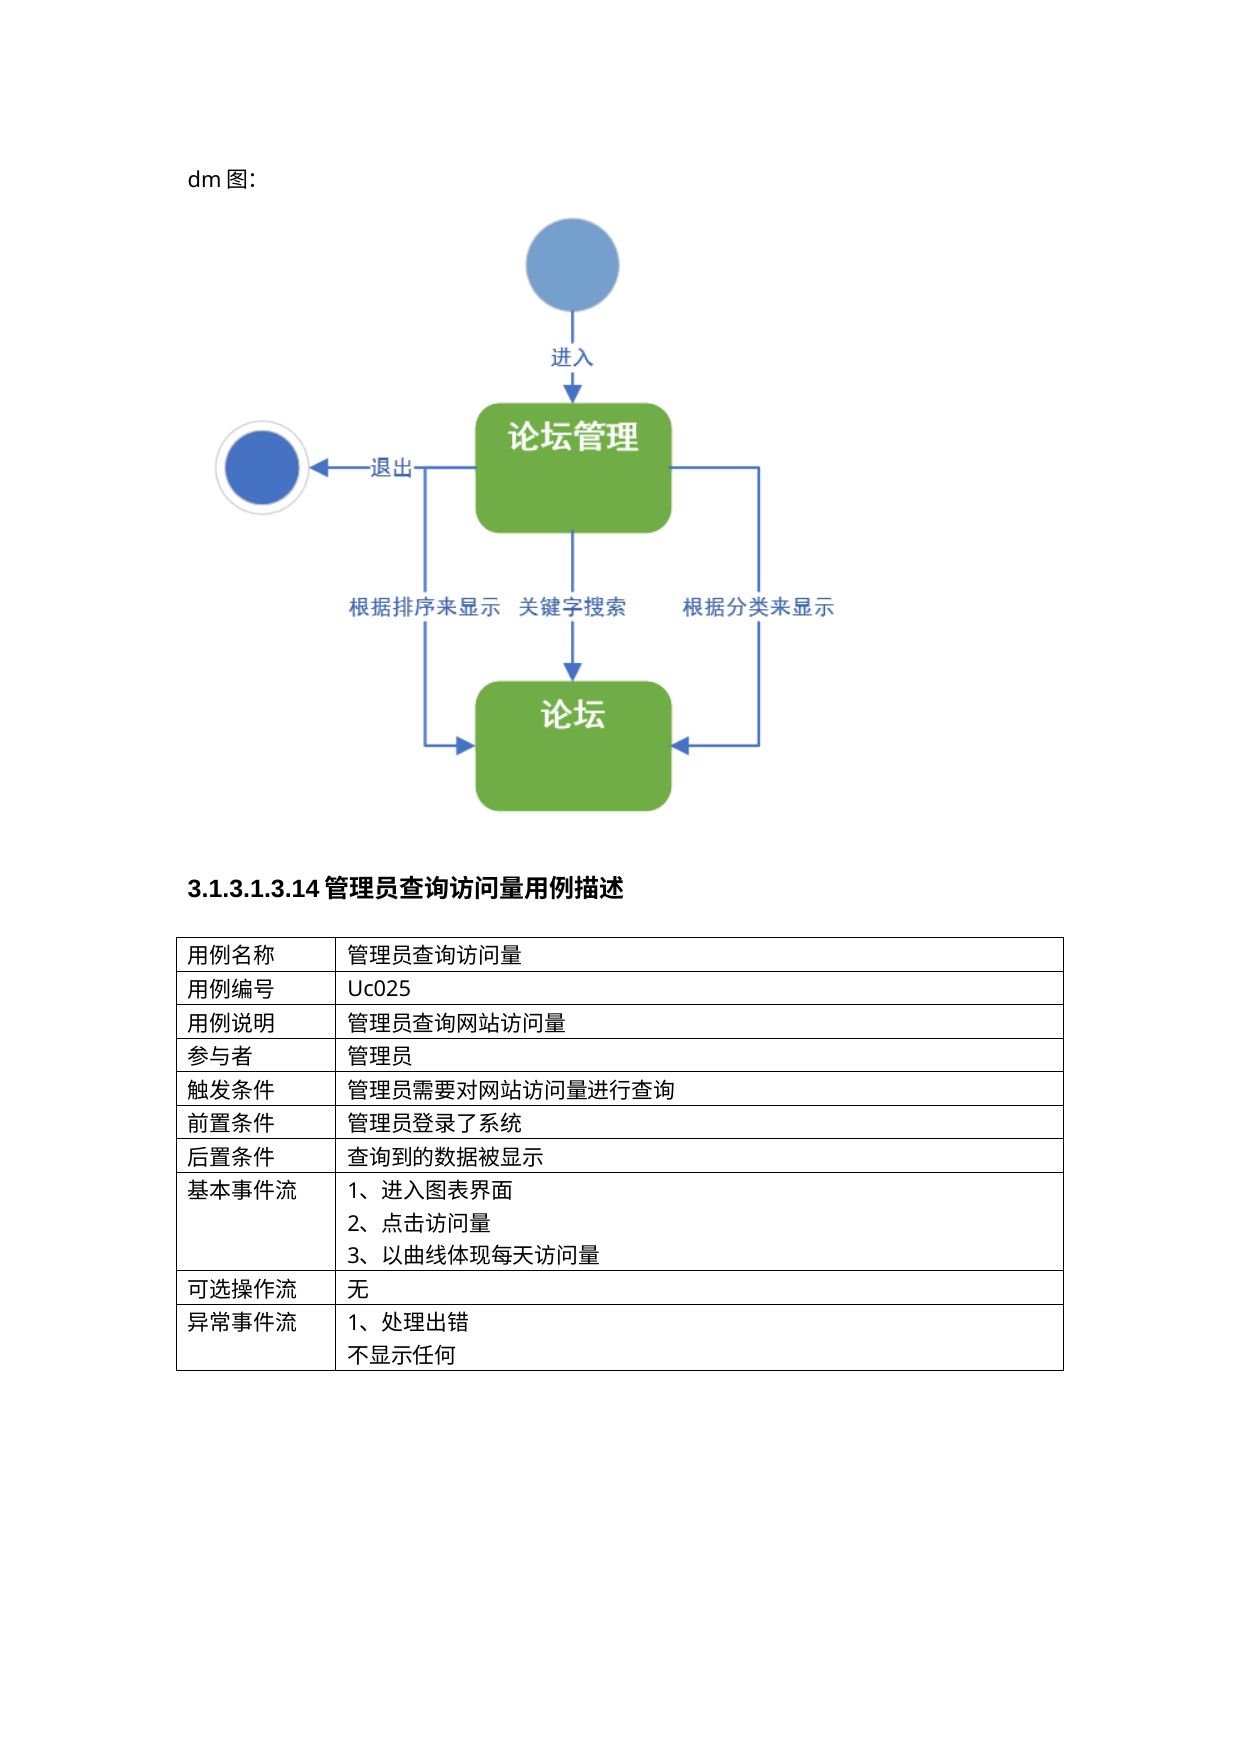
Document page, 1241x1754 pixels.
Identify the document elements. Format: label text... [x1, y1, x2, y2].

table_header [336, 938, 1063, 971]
picture [187, 211, 839, 826]
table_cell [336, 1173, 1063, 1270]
subtitle dm图： [187, 162, 1053, 194]
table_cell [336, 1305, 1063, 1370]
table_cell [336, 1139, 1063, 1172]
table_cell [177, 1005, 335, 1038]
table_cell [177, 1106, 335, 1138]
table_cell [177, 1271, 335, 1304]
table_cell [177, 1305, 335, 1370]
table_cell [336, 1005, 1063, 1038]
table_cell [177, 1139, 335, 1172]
subtitle 3.1.3.1.3.14管理员查询访问量用例描述 [187, 854, 1053, 919]
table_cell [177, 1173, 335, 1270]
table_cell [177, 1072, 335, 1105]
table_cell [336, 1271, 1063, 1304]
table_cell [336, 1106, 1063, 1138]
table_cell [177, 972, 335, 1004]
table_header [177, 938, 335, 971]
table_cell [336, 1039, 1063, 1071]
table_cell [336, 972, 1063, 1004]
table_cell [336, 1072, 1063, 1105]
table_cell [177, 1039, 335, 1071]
